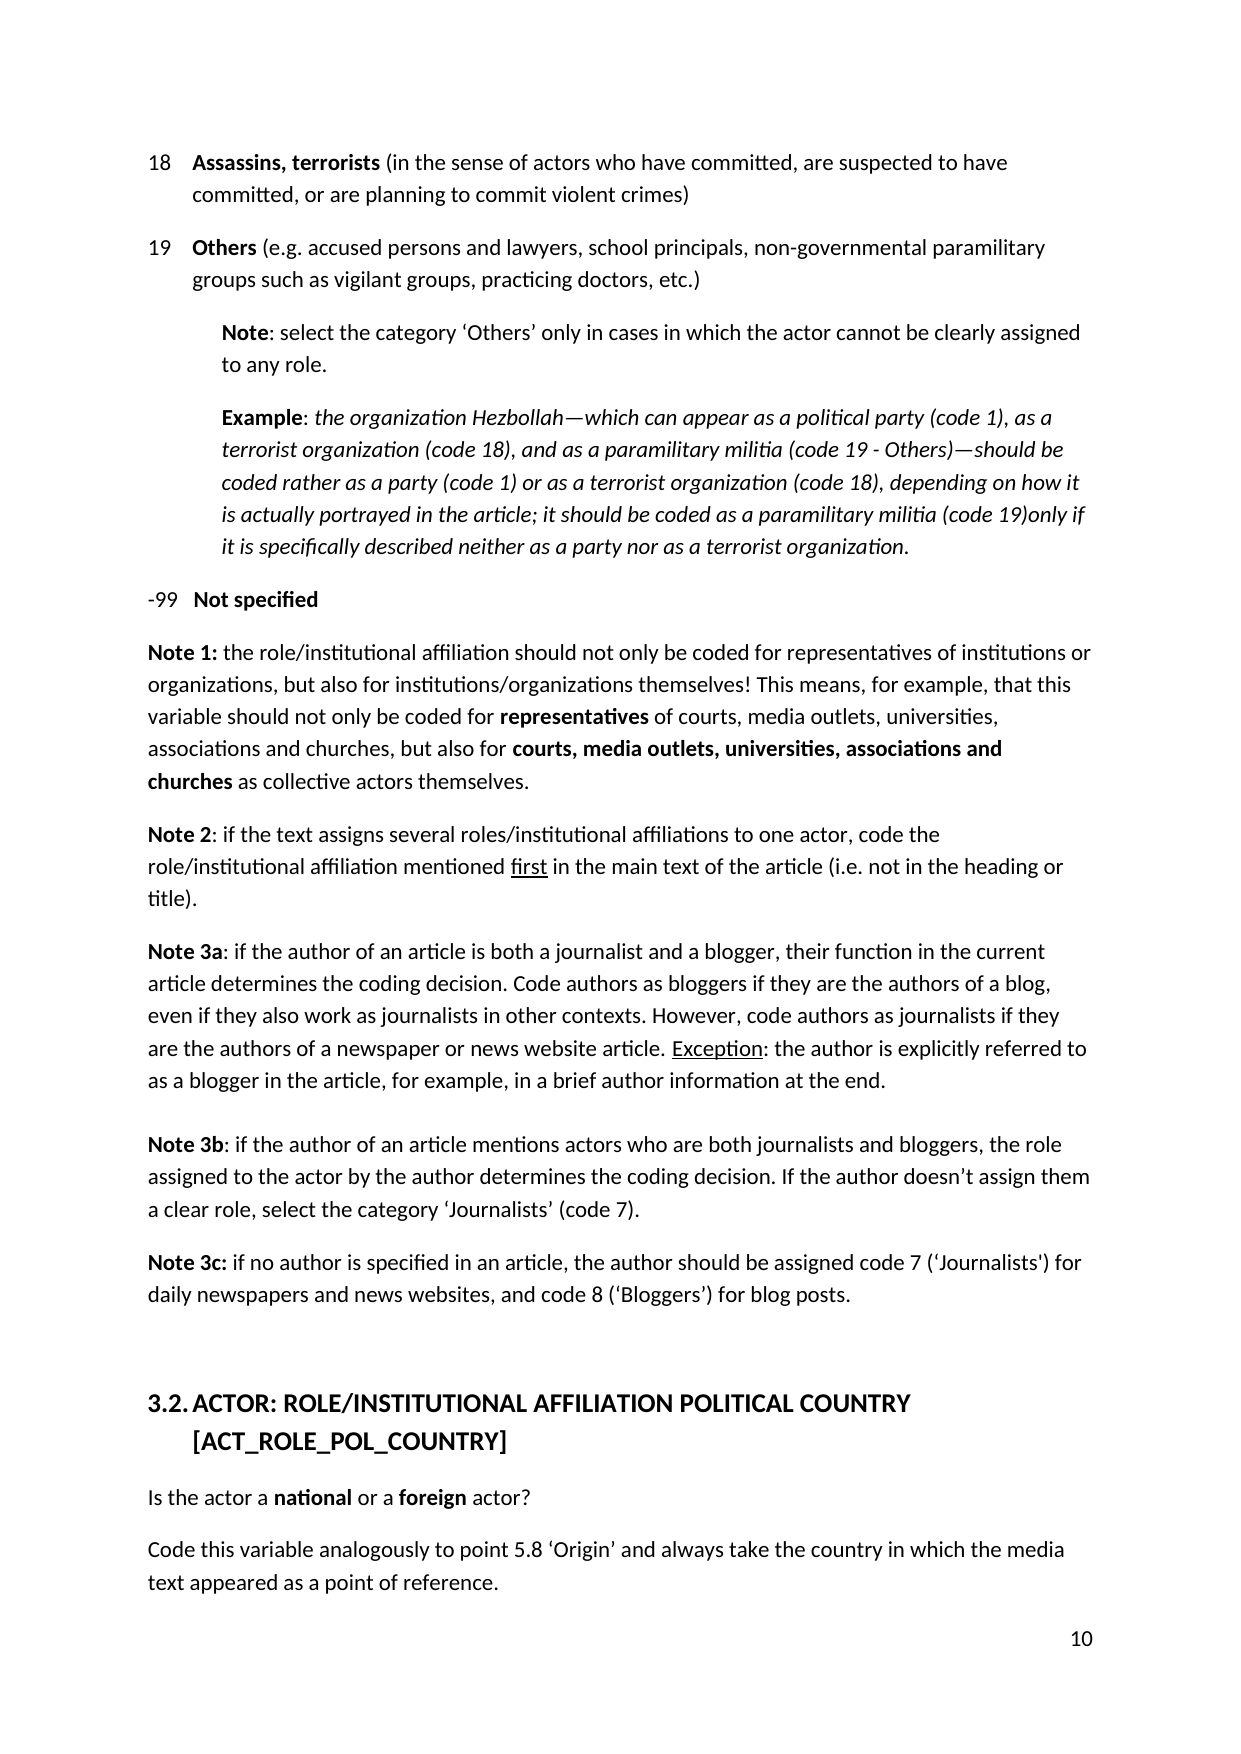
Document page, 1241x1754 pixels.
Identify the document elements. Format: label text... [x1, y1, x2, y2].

text Example: the organization Hezbollah—which can appear as a political party (code 1), as a terrorist organization (code 18), and as a paramilitary militia (code 19 - Others)—should be coded rather as a party (code 1) or as a terrorist organization (code 18), depending on how it is actually portrayed in the article; it should be coded as a paramilitary militia (code 19)only if it is specifically described neither as a party nor as a terrorist organization. [221, 403, 1093, 560]
subtitle ACTOR: ROLE/INSTITUTIONAL AFFILIATION POLITICAL COUNTRY [ACT_ROLE_POL_COUNTRY] [147, 1386, 1093, 1457]
text Note 3c: if no author is specified in an article, the author should be assigned code 7 (‘Journalists') for daily newspapers and news websites, and code 8 (‘Bloggers’) for blog posts. [148, 1248, 1093, 1308]
text 18 Assassins, terrorists (in the sense of actors who have committed, are suspected to have committed, or are planning to commit violent crimes) [148, 148, 1093, 208]
text -99 Not specified [148, 585, 1093, 613]
text Note 1: the role/institutional affiliation should not only be coded for representatives of institutions or organizations, but also for institutions/organizations themselves! This means, for example, that this variable should not only be coded for representatives of courts, media outlets, universities, associations and churches, but also for courts, media outlets, universities, associations and churches as collective actors themselves. [148, 638, 1093, 795]
text Note 2: if the text assigns several roles/institutional affiliations to one actor, code the role/institutional affiliation mentioned first in the main text of the article (i.e. not in the heading or title). [148, 820, 1093, 912]
text Is the actor a national or a foreign actor? [148, 1483, 1093, 1511]
text Code this variable analogously to point 5.8 ‘Origin’ and always take the country in which the media text appeared as a point of reference. [148, 1536, 1093, 1596]
text Note: select the category ‘Others’ only in cases in which the actor cannot be clearly assigned to any role. [221, 318, 1093, 378]
text Note 3a: if the author of an article is both a journalist and a blogger, their function in the current article determines the coding decision. Code authors as bloggers if they are the authors of a blog, even if they also work as journalists in other contexts. However, code authors as journalists if they are the authors of a newspaper or news website article. Exception: the author is explicitly referred to as a blogger in the article, for example, in a brief author information at the end. Note 3b: if the author of an article mentions actors who are both journalists and bloggers, the role assigned to the actor by the author determines the coding decision. If the author doesn’t assign them a clear role, select the category ‘Journalists’ (code 7). [148, 937, 1093, 1223]
text 19 Others (e.g. accused persons and lawyers, school principals, non-governmental paramilitary groups such as vigilant groups, practicing doctors, etc.) [148, 233, 1093, 293]
